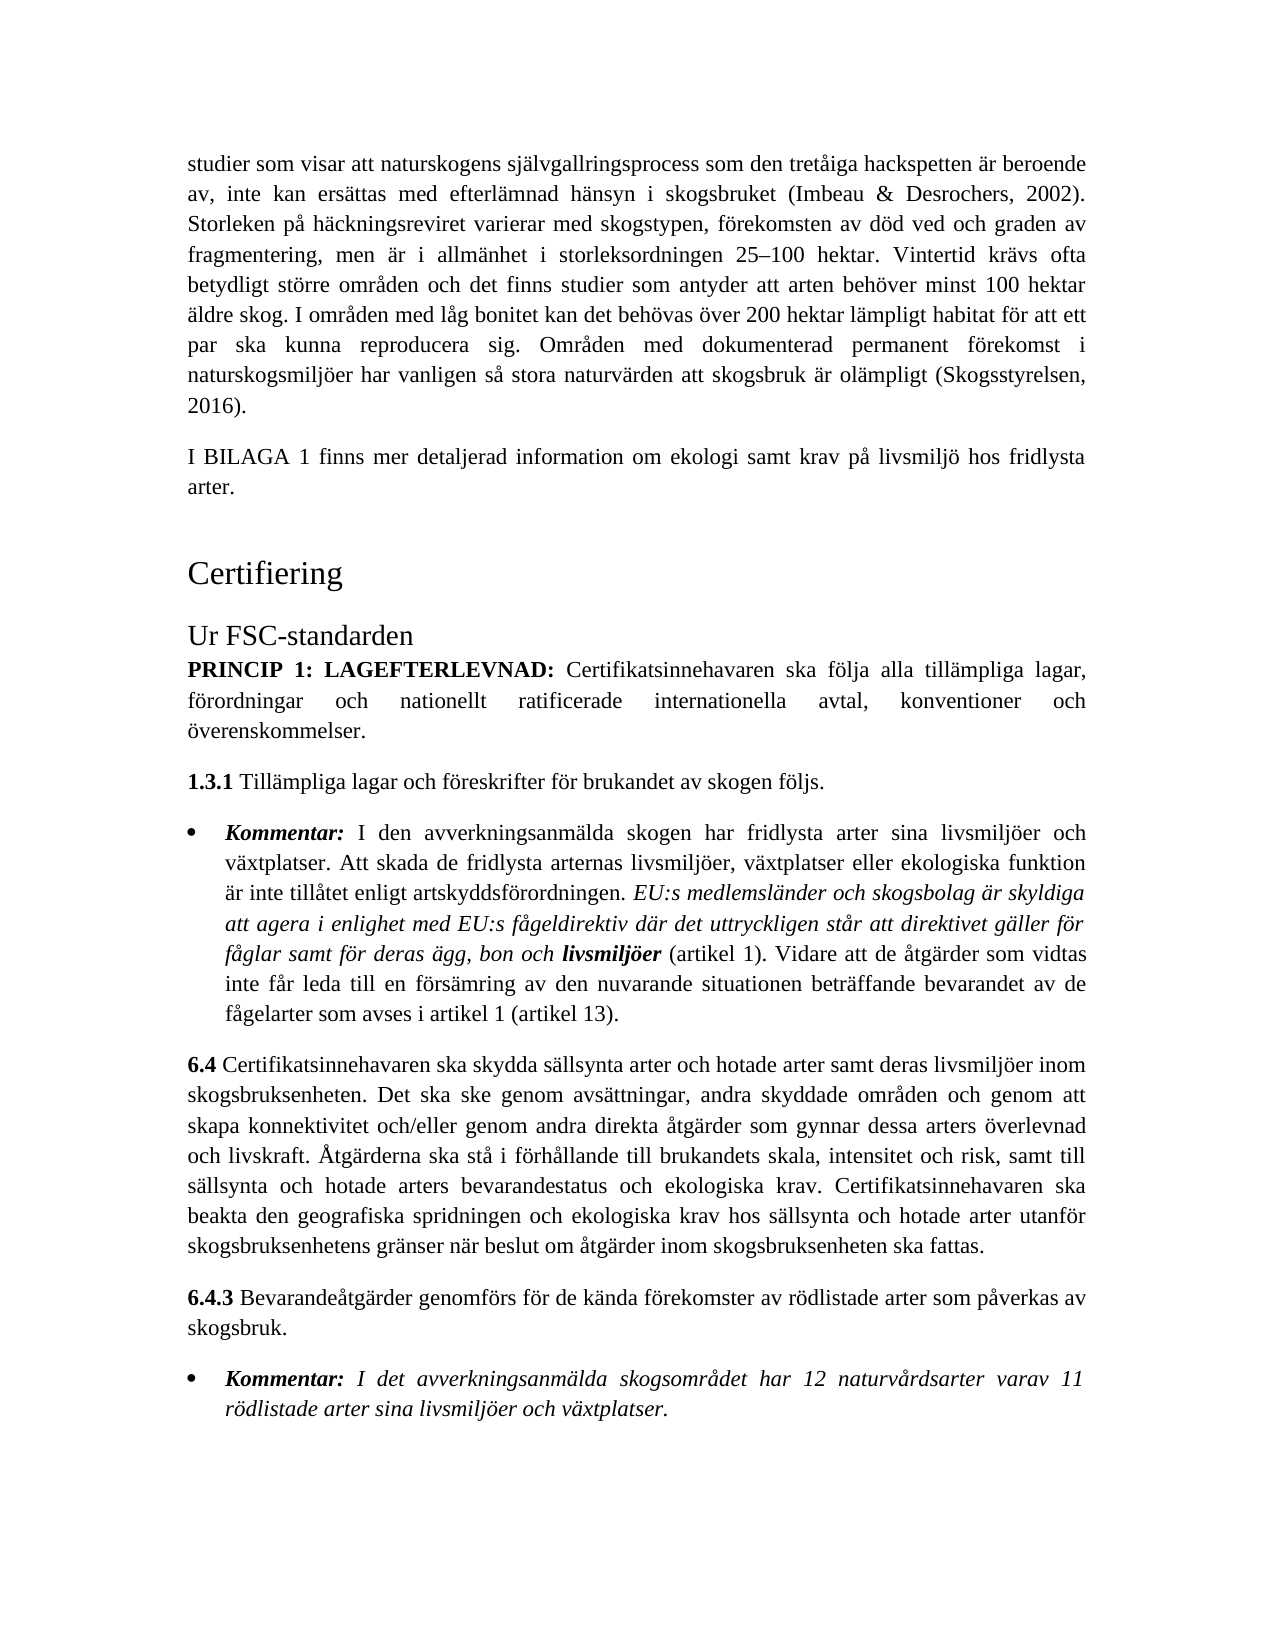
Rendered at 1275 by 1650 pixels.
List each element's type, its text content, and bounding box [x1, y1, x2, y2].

list Kommentar: I den avverkningsanmälda skogen har fridlysta arter sina livsmiljöer och växtplatser. Att skada de fridlysta arternas livsmiljöer, växtplatser eller ekologiska funktion är inte tillåtet enligt artskyddsförordningen. EU:s medlemsländer och skogsbolag är skyldiga att agera i enlighet med EU:s fågeldirektiv där det uttryckligen står att direktivet gäller för fåglar samt för deras ägg, bon och livsmiljöer (artikel 1). Vidare att de åtgärder som vidtas inte får leda till en försämring av den nuvarande situationen beträffande bevarandet av de fågelarter som avses i artikel 1 (artikel 13). [187, 819, 1087, 1027]
text 6.4 Certifikatsinnehavaren ska skydda sällsynta arter och hotade arter samt deras livsmiljöer inom skogsbruksenheten. Det ska ske genom avsättningar, andra skyddade områden och genom att skapa konnektivitet och/eller genom andra direkta åtgärder som gynnar dessa arters överlevnad och livskraft. Åtgärderna ska stå i förhållande till brukandets skala, intensitet och risk, samt till sällsynta och hotade arters bevarandestatus och ekologiska krav. Certifikatsinnehavaren ska beakta den geografiska spridningen och ekologiska krav hos sällsynta och hotade arter utanför skogsbruksenhetens gränser när beslut om åtgärder inom skogsbruksenheten ska fattas. [187, 1051, 1087, 1259]
text PRINCIP 1: LAGEFTERLEVNAD: Certifikatsinnehavaren ska följa alla tillämpliga lagar, förordningar och nationellt ratificerade internationella avtal, konventioner och överenskommelser. [187, 657, 1087, 743]
subtitle Ur FSC-standarden [187, 618, 1087, 652]
text 1.3.1 Tillämpliga lagar och föreskrifter för brukandet av skogen följs. [187, 768, 1087, 794]
subtitle Certifiering [187, 553, 1087, 591]
text I BILAGA 1 finns mer detaljerad information om ekologi samt krav på livsmiljö hos fridlysta arter. [187, 443, 1087, 499]
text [187, 150, 1087, 418]
list Kommentar: I det avverkningsanmälda skogsområdet har 12 naturvårdsarter varav 11 rödlistade arter sina livsmiljöer och växtplatser. [187, 1365, 1087, 1421]
text 6.4.3 Bevarandeåtgärder genomförs för de kända förekomster av rödlistade arter som påverkas av skogsbruk. [187, 1284, 1087, 1340]
